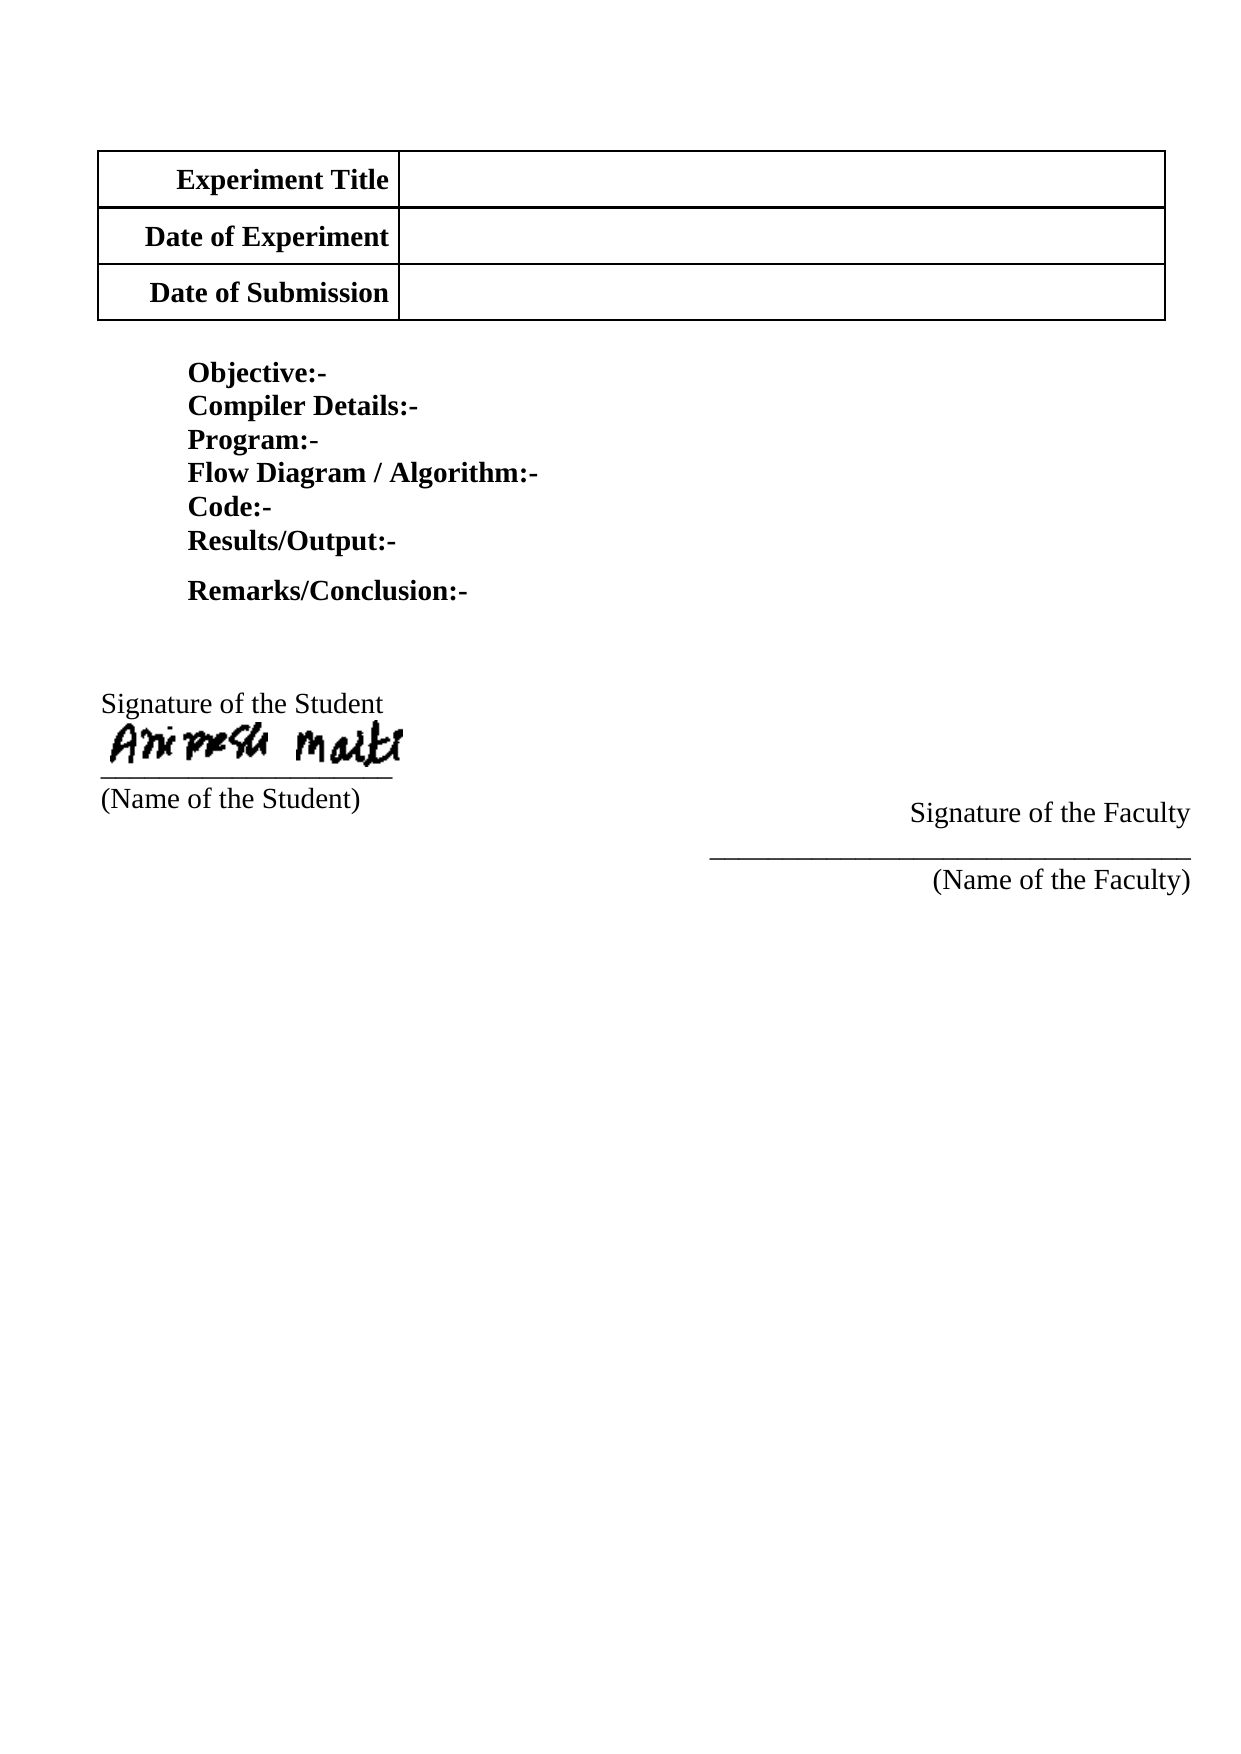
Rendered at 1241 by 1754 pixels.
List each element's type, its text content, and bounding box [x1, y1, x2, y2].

table_header Signature of the Faculty _________________________________ (Name of the Faculty) [621, 676, 1200, 906]
table_cell Date of Experiment [99, 209, 398, 263]
table_cell Date of Submission [99, 265, 398, 319]
picture [296, 720, 403, 767]
table_cell Experiment Title [99, 152, 398, 206]
table_cell [400, 265, 1164, 319]
text Compiler Details:- [187, 388, 1053, 422]
table_cell [400, 152, 1164, 206]
text Flow Diagram / Algorithm:- [187, 456, 1053, 489]
table_header Signature of the Student ____________________ (Name of the Student) [91, 676, 619, 906]
text Results/Output:- [187, 523, 1053, 556]
text Remarks/Conclusion:- [187, 573, 1053, 607]
text Objective:- [187, 355, 1053, 388]
text Program:- [187, 422, 1053, 456]
picture [110, 722, 268, 765]
text Code:- [187, 489, 1053, 523]
table_cell [400, 209, 1164, 263]
